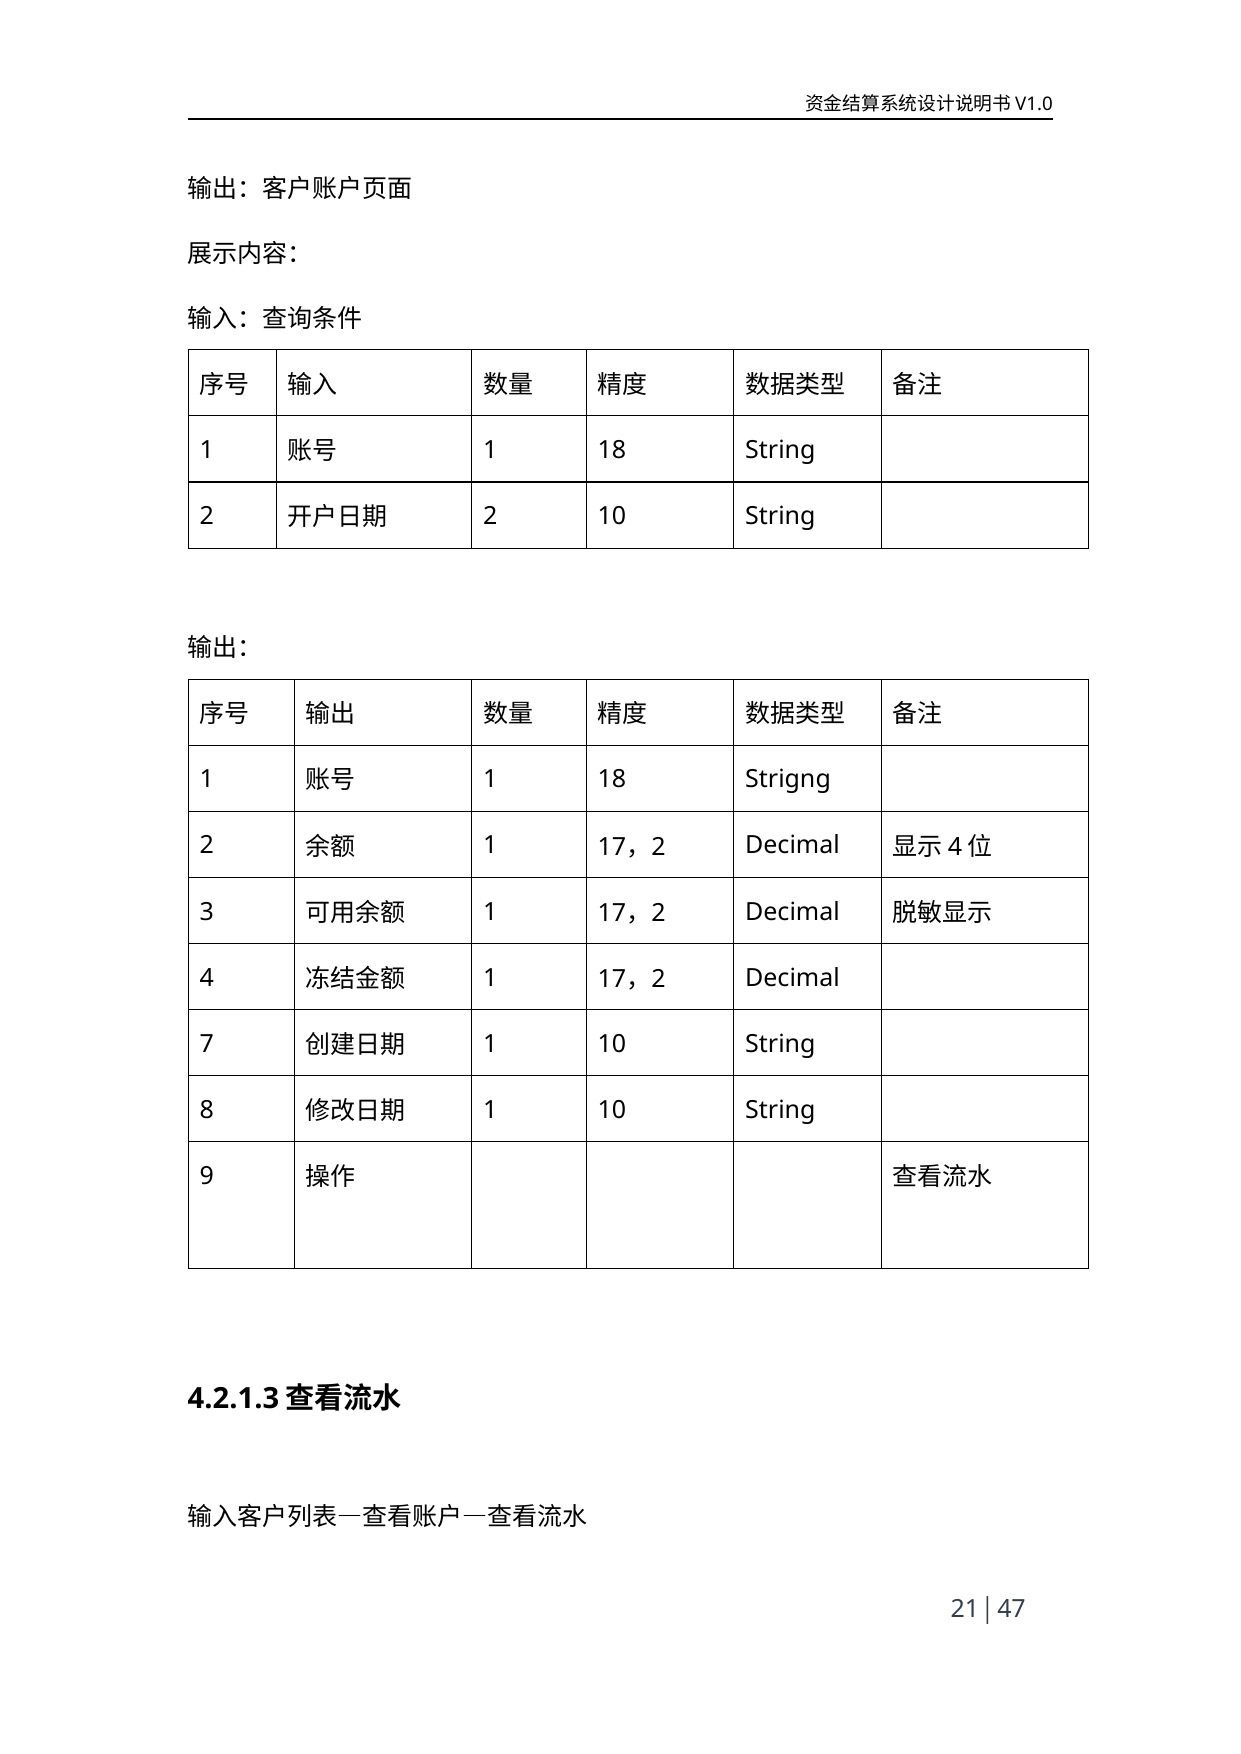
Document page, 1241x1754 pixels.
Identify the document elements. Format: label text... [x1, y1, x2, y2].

table_header 数据类型 [734, 680, 881, 744]
table_header 数据类型 [734, 350, 881, 415]
subtitle 4.2.1.3查看流水 [187, 1363, 1053, 1428]
table_cell 1 [189, 746, 294, 811]
table_cell 1 [472, 812, 586, 877]
table_header 数量 [472, 350, 586, 415]
table_cell 2 [189, 483, 276, 547]
table_cell Decimal [734, 878, 881, 943]
table_cell 1 [189, 416, 276, 481]
table_cell 4 [189, 944, 294, 1009]
table_cell String [734, 1076, 881, 1141]
table_cell [734, 1142, 881, 1268]
table_header 备注 [882, 680, 1088, 744]
table_cell [882, 1010, 1088, 1075]
table_cell 10 [587, 1010, 733, 1075]
table_cell 1 [472, 746, 586, 811]
table_header 备注 [882, 350, 1088, 415]
table_header 精度 [587, 680, 733, 744]
table_header 输入 [277, 350, 471, 415]
text 输入客户列表—查看账户—查看流水 [187, 1482, 1053, 1547]
table_cell String [734, 1010, 881, 1075]
table_cell 1 [472, 416, 586, 481]
table_cell 修改日期 [295, 1076, 471, 1141]
table_header 精度 [587, 350, 733, 415]
table_header 序号 [189, 680, 294, 744]
table_cell String [734, 416, 881, 481]
table_cell [882, 746, 1088, 811]
table_cell [882, 944, 1088, 1009]
text 输出： [187, 613, 1053, 678]
table_cell 17，2 [587, 878, 733, 943]
table_cell 9 [189, 1142, 294, 1268]
table_cell Decimal [734, 812, 881, 877]
table_cell 1 [472, 1076, 586, 1141]
table_cell 3 [189, 878, 294, 943]
table_cell 开户日期 [277, 483, 471, 547]
table_cell String [734, 483, 881, 547]
table_cell 1 [472, 1010, 586, 1075]
table_cell [882, 1076, 1088, 1141]
table_cell 17，2 [587, 944, 733, 1009]
text 输出：客户账户页面 [187, 154, 1053, 219]
table_cell [882, 416, 1088, 481]
table_cell 1 [472, 944, 586, 1009]
table_cell 余额 [295, 812, 471, 877]
table_cell 2 [472, 483, 586, 547]
table_cell 操作 [295, 1142, 471, 1268]
table_cell 显示4位 [882, 812, 1088, 877]
table_cell 10 [587, 483, 733, 547]
table_cell 创建日期 [295, 1010, 471, 1075]
table_cell 18 [587, 416, 733, 481]
text 输入：查询条件 [187, 284, 1053, 349]
table_cell 8 [189, 1076, 294, 1141]
table_cell 10 [587, 1076, 733, 1141]
table_cell 2 [189, 812, 294, 877]
text 展示内容： [187, 219, 1053, 284]
table_cell 账号 [295, 746, 471, 811]
table_cell [882, 483, 1088, 547]
table_cell 冻结金额 [295, 944, 471, 1009]
table_cell [587, 1142, 733, 1268]
table_cell 查看流水 [882, 1142, 1088, 1268]
table_cell 脱敏显示 [882, 878, 1088, 943]
table_cell 账号 [277, 416, 471, 481]
table_header 输出 [295, 680, 471, 744]
table_cell 可用余额 [295, 878, 471, 943]
table_header 序号 [189, 350, 276, 415]
table_cell 18 [587, 746, 733, 811]
table_header 数量 [472, 680, 586, 744]
table_cell 1 [472, 878, 586, 943]
table_cell [472, 1142, 586, 1268]
table_cell Decimal [734, 944, 881, 1009]
table_cell 7 [189, 1010, 294, 1075]
table_cell Strigng [734, 746, 881, 811]
table_cell 17，2 [587, 812, 733, 877]
